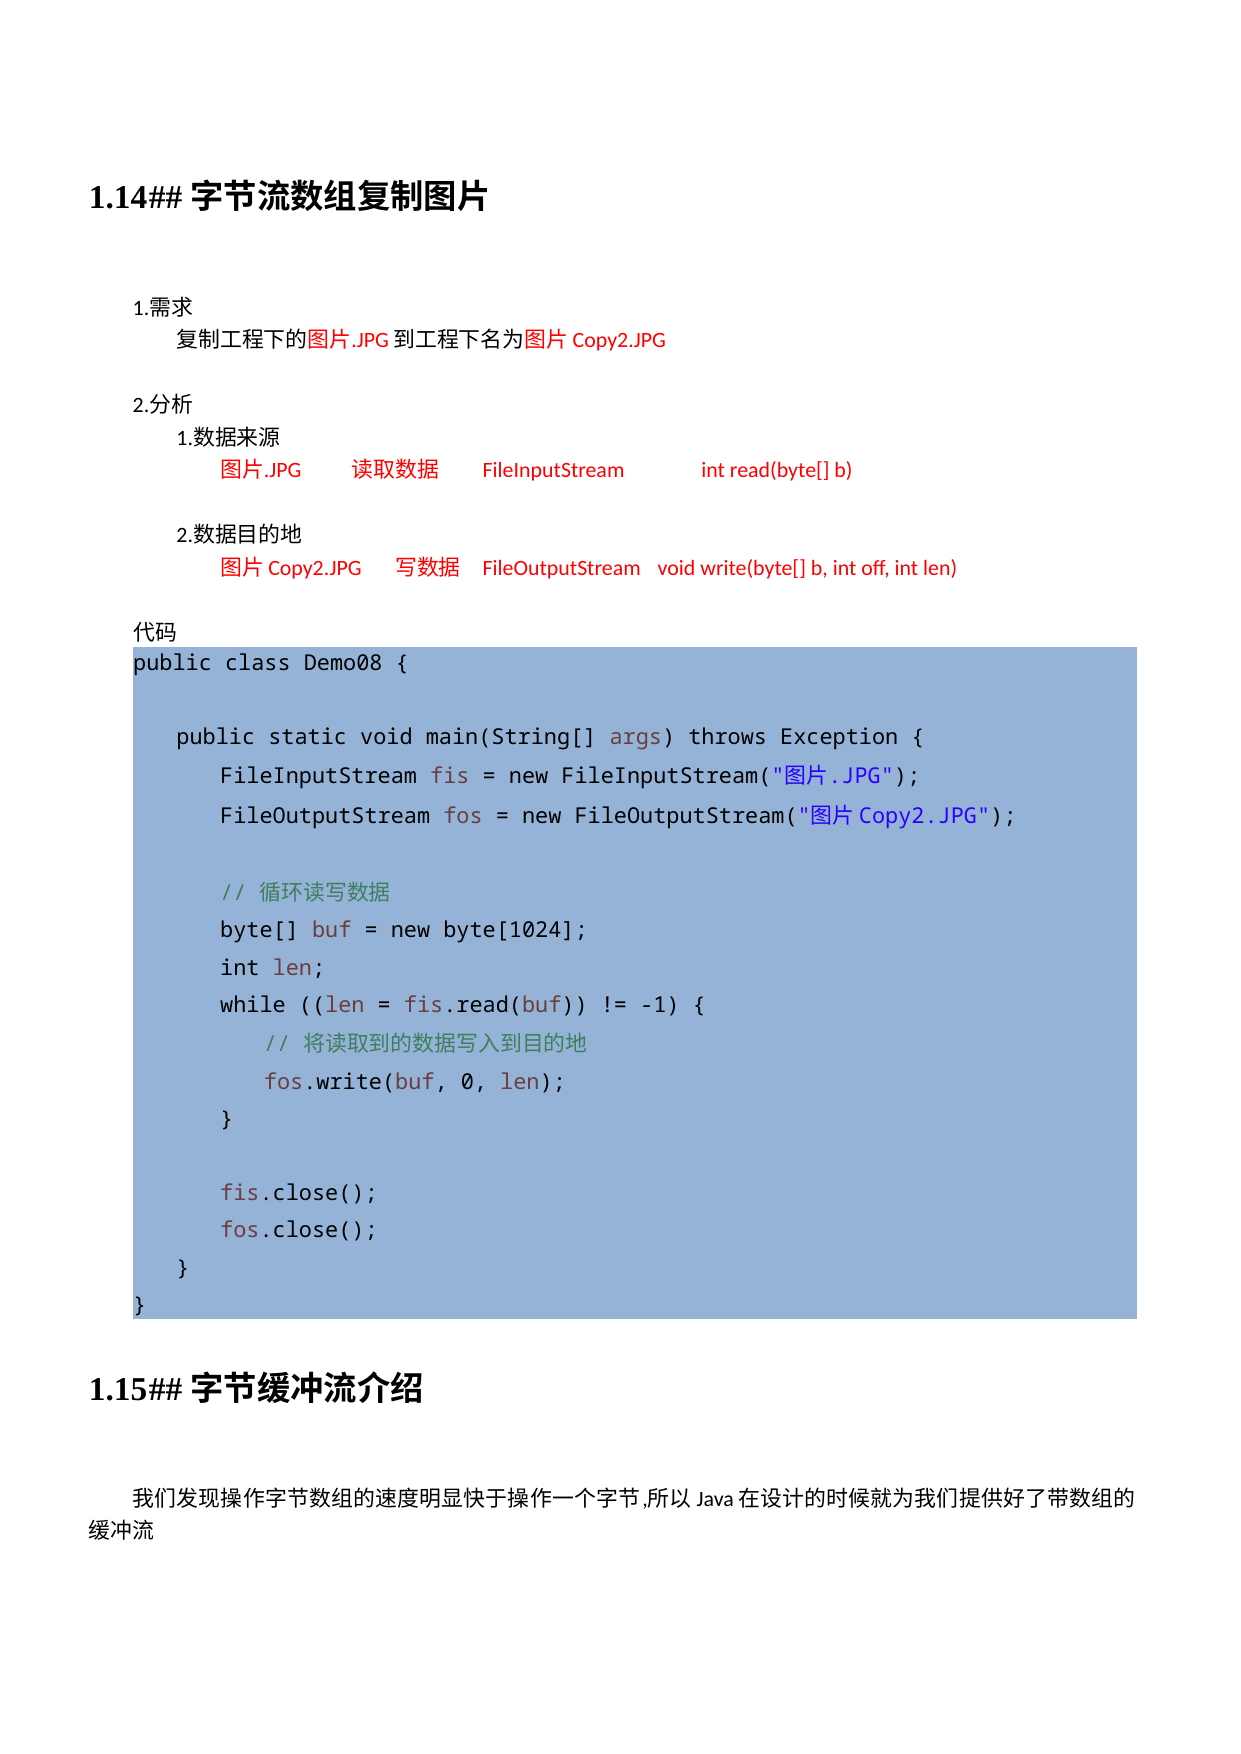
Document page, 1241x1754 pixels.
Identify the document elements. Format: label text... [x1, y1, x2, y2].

text fis.close(); [133, 1177, 1137, 1207]
text byte[] buf = new byte[1024]; [133, 914, 1137, 944]
text } [133, 1289, 1137, 1319]
text public class Demo08 { [133, 647, 1137, 676]
text 图片Copy2.JPG 写数据 FileOutputStream void write(byte[] b, int off, int len) [89, 549, 1137, 582]
text 我们发现操作字节数组的速度明显快于操作一个字节,所以Java在设计的时候就为我们提供好了带数组的缓冲流 [89, 1480, 1137, 1545]
text while ((len = fis.read(buf)) != -1) { [133, 989, 1137, 1019]
text 代码 [133, 614, 1137, 647]
text 1.需求 [89, 289, 1137, 322]
text 1.数据来源 [89, 419, 1137, 452]
text 图片.JPG 读取数据 FileInputStream int read(byte[] b) [89, 452, 1137, 484]
text FileInputStream fis = new FileInputStream("图片.JPG"); [133, 758, 1137, 790]
text fos.write(buf, 0, len); [133, 1066, 1137, 1096]
text FileOutputStream fos = new FileOutputStream("图片Copy2.JPG"); [133, 798, 1137, 830]
text } [133, 1252, 1137, 1281]
text 复制工程下的图片.JPG到工程下名为图片Copy2.JPG [89, 322, 1137, 354]
text fos.close(); [133, 1214, 1137, 1244]
text // 循环读写数据 [133, 875, 1137, 907]
subtitle ## 字节流数组复制图片 [89, 162, 1137, 227]
text } [133, 1103, 1137, 1133]
subtitle ## 字节缓冲流介绍 [89, 1353, 1137, 1418]
text public static void main(String[] args) throws Exception { [133, 721, 1137, 751]
text int len; [133, 952, 1137, 981]
text 2.分析 [89, 387, 1137, 419]
text 2.数据目的地 [89, 517, 1137, 549]
text // 将读取到的数据写入到目的地 [133, 1026, 1137, 1058]
